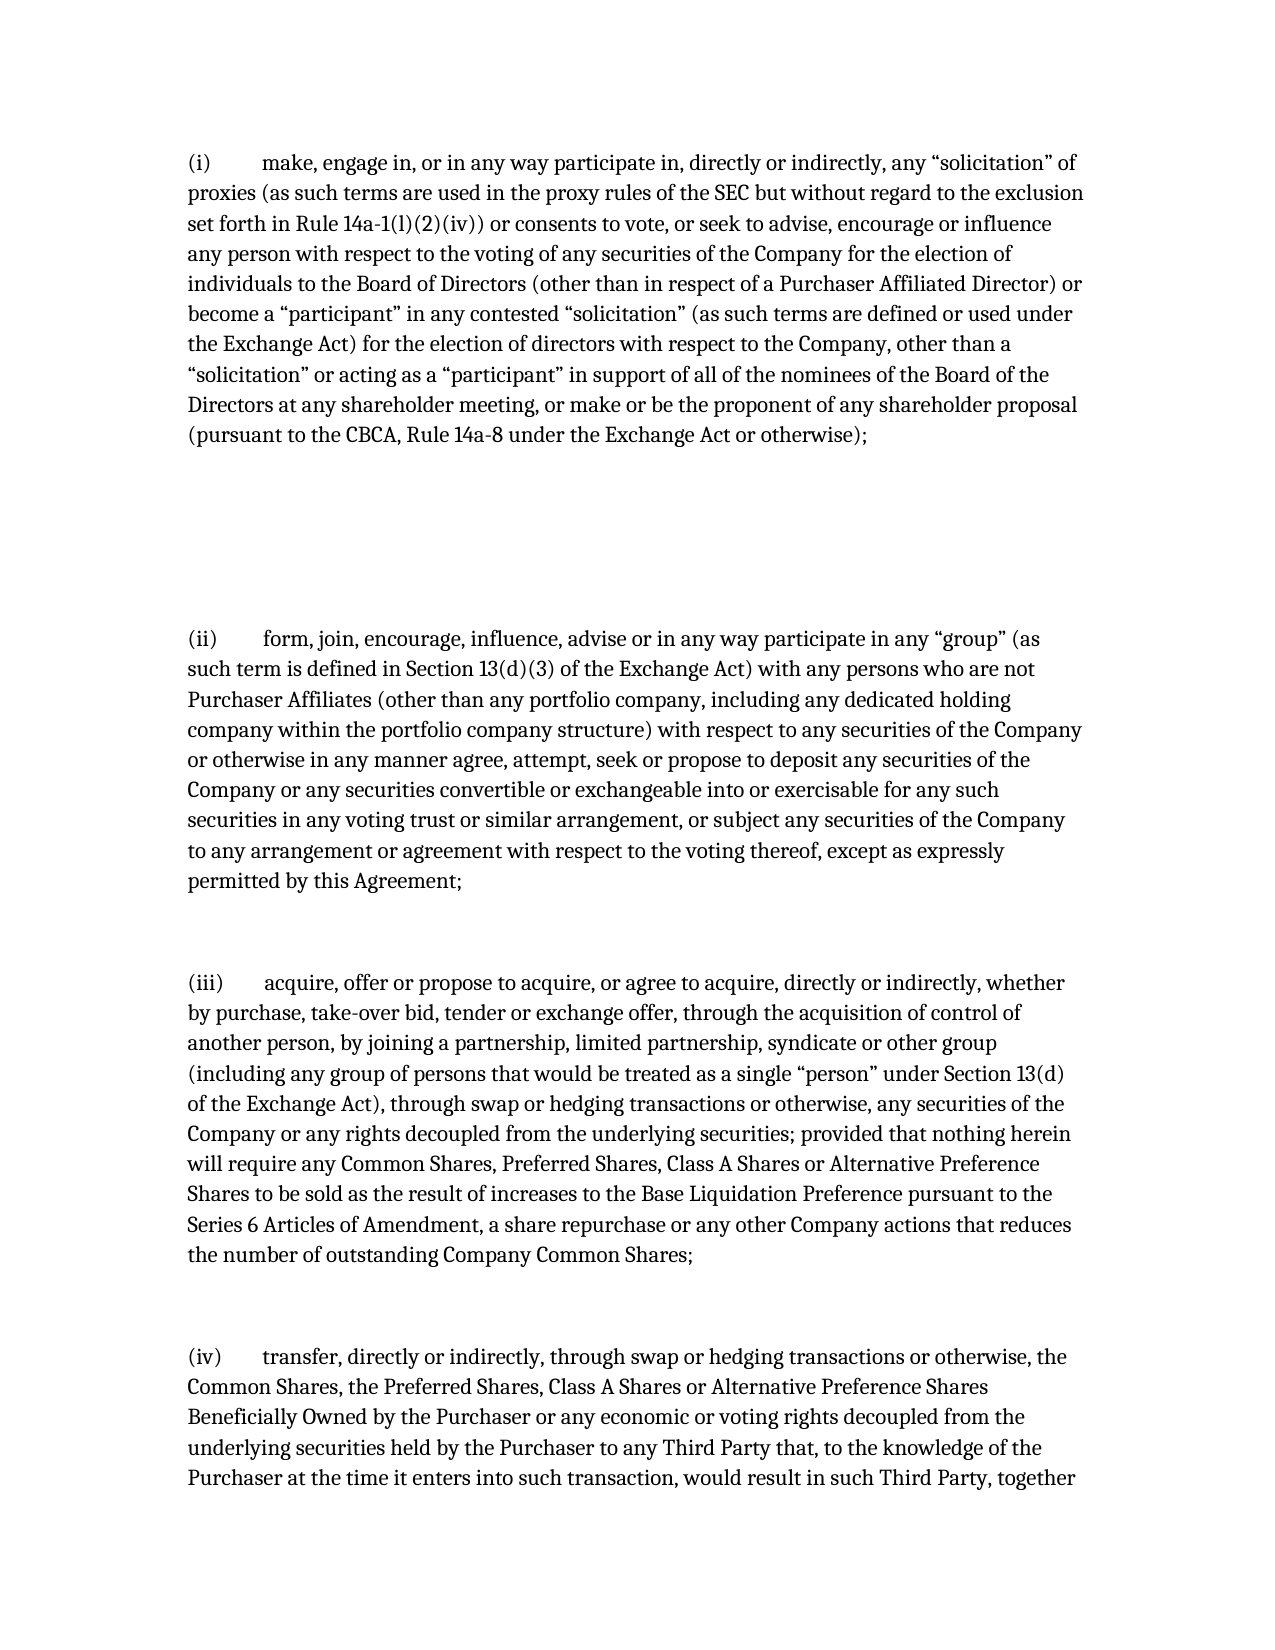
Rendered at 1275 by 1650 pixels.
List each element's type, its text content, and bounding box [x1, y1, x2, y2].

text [187, 1344, 1087, 1491]
text (ii) form, join, encourage, influence, advise or in any way participate in any “group” (as such term is defined in Section 13(d)(3) of the Exchange Act) with any persons who are not Purchaser Affiliates (other than any portfolio company, including any dedicated holding company within the portfolio company structure) with respect to any securities of the Company or otherwise in any manner agree, attempt, seek or propose to deposit any securities of the Company or any securities convertible or exchangeable into or exercisable for any such securities in any voting trust or similar arrangement, or subject any securities of the Company to any arrangement or agreement with respect to the voting thereof, except as expressly permitted by this Agreement; [187, 626, 1087, 894]
text (iii) acquire, offer or propose to acquire, or agree to acquire, directly or indirectly, whether by purchase, take-over bid, tender or exchange offer, through the acquisition of control of another person, by joining a partnership, limited partnership, syndicate or other group (including any group of persons that would be treated as a single “person” under Section 13(d) of the Exchange Act), through swap or hedging transactions or otherwise, any securities of the Company or any rights decoupled from the underlying securities; provided that nothing herein will require any Common Shares, Preferred Shares, Class A Shares or Alternative Preference Shares to be sold as the result of increases to the Base Liquidation Preference pursuant to the Series 6 Articles of Amendment, a share repurchase or any other Company actions that reduces the number of outstanding Company Common Shares; [187, 970, 1087, 1268]
text (i) make, engage in, or in any way participate in, directly or indirectly, any “solicitation” of proxies (as such terms are used in the proxy rules of the SEC but without regard to the exclusion set forth in Rule 14a-1(l)(2)(iv)) or consents to vote, or seek to advise, encourage or influence any person with respect to the voting of any securities of the Company for the election of individuals to the Board of Directors (other than in respect of a Purchaser Affiliated Director) or become a “participant” in any contested “solicitation” (as such terms are defined or used under the Exchange Act) for the election of directors with respect to the Company, other than a “solicitation” or acting as a “participant” in support of all of the nominees of the Board of the Directors at any shareholder meeting, or make or be the proponent of any shareholder proposal (pursuant to the CBCA, Rule 14a-8 under the Exchange Act or otherwise); [187, 150, 1087, 448]
